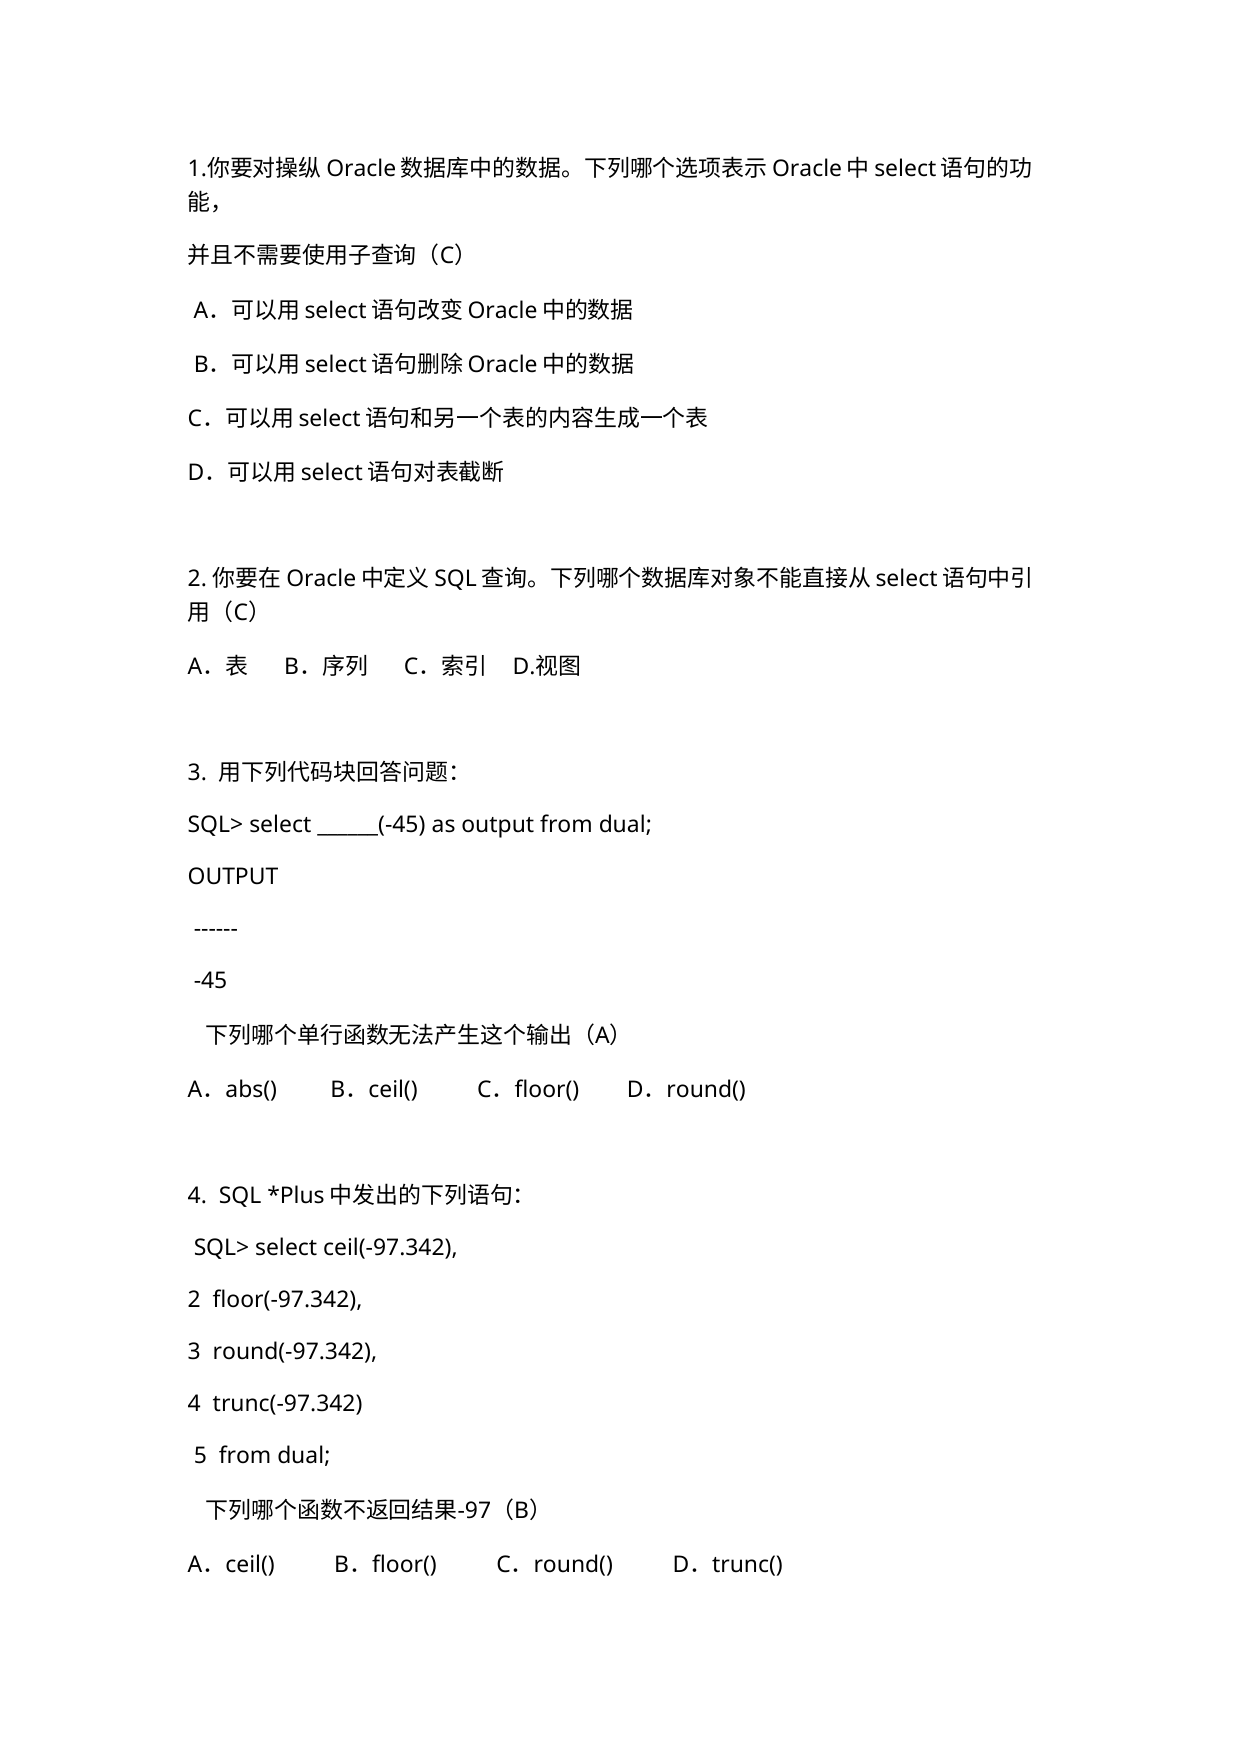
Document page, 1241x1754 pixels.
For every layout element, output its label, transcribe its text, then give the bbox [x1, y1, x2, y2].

text A．可以用select语句改变Oracle中的数据 [187, 292, 1053, 325]
text SQL> select ceil(-97.342), [187, 1231, 1053, 1262]
text 2 floor(-97.342), [187, 1283, 1053, 1314]
text A．ceil() B．floor() C．round() D．trunc() [187, 1546, 1053, 1579]
text 下列哪个单行函数无法产生这个输出（A） [187, 1017, 1053, 1050]
text B．可以用select语句删除Oracle中的数据 [187, 346, 1053, 379]
text 4. SQL *Plus中发出的下列语句： [187, 1177, 1053, 1210]
text ------ [187, 912, 1053, 944]
text -45 [187, 964, 1053, 996]
text 3. 用下列代码块回答问题： [187, 754, 1053, 787]
text D．可以用select语句对表截断 [187, 454, 1053, 487]
text C．可以用select语句和另一个表的内容生成一个表 [187, 400, 1053, 433]
text 并且不需要使用子查询（C） [187, 237, 1053, 271]
text 下列哪个函数不返回结果-97（B） [187, 1492, 1053, 1525]
text A．表 B．序列 C．索引 D.视图 [187, 648, 1053, 681]
text A．abs() B．ceil() C．floor() D．round() [187, 1071, 1053, 1104]
text SQL> select ______(-45) as output from dual; [187, 808, 1053, 839]
text 4 trunc(-97.342) [187, 1387, 1053, 1419]
text 5 from dual; [187, 1439, 1053, 1471]
text 2. 你要在Oracle中定义SQL查询。下列哪个数据库对象不能直接从select语句中引用（C） [187, 560, 1053, 627]
text 3 round(-97.342), [187, 1335, 1053, 1367]
text 1.你要对操纵Oracle数据库中的数据。下列哪个选项表示Oracle中select语句的功能， [187, 150, 1053, 217]
text OUTPUT [187, 860, 1053, 892]
